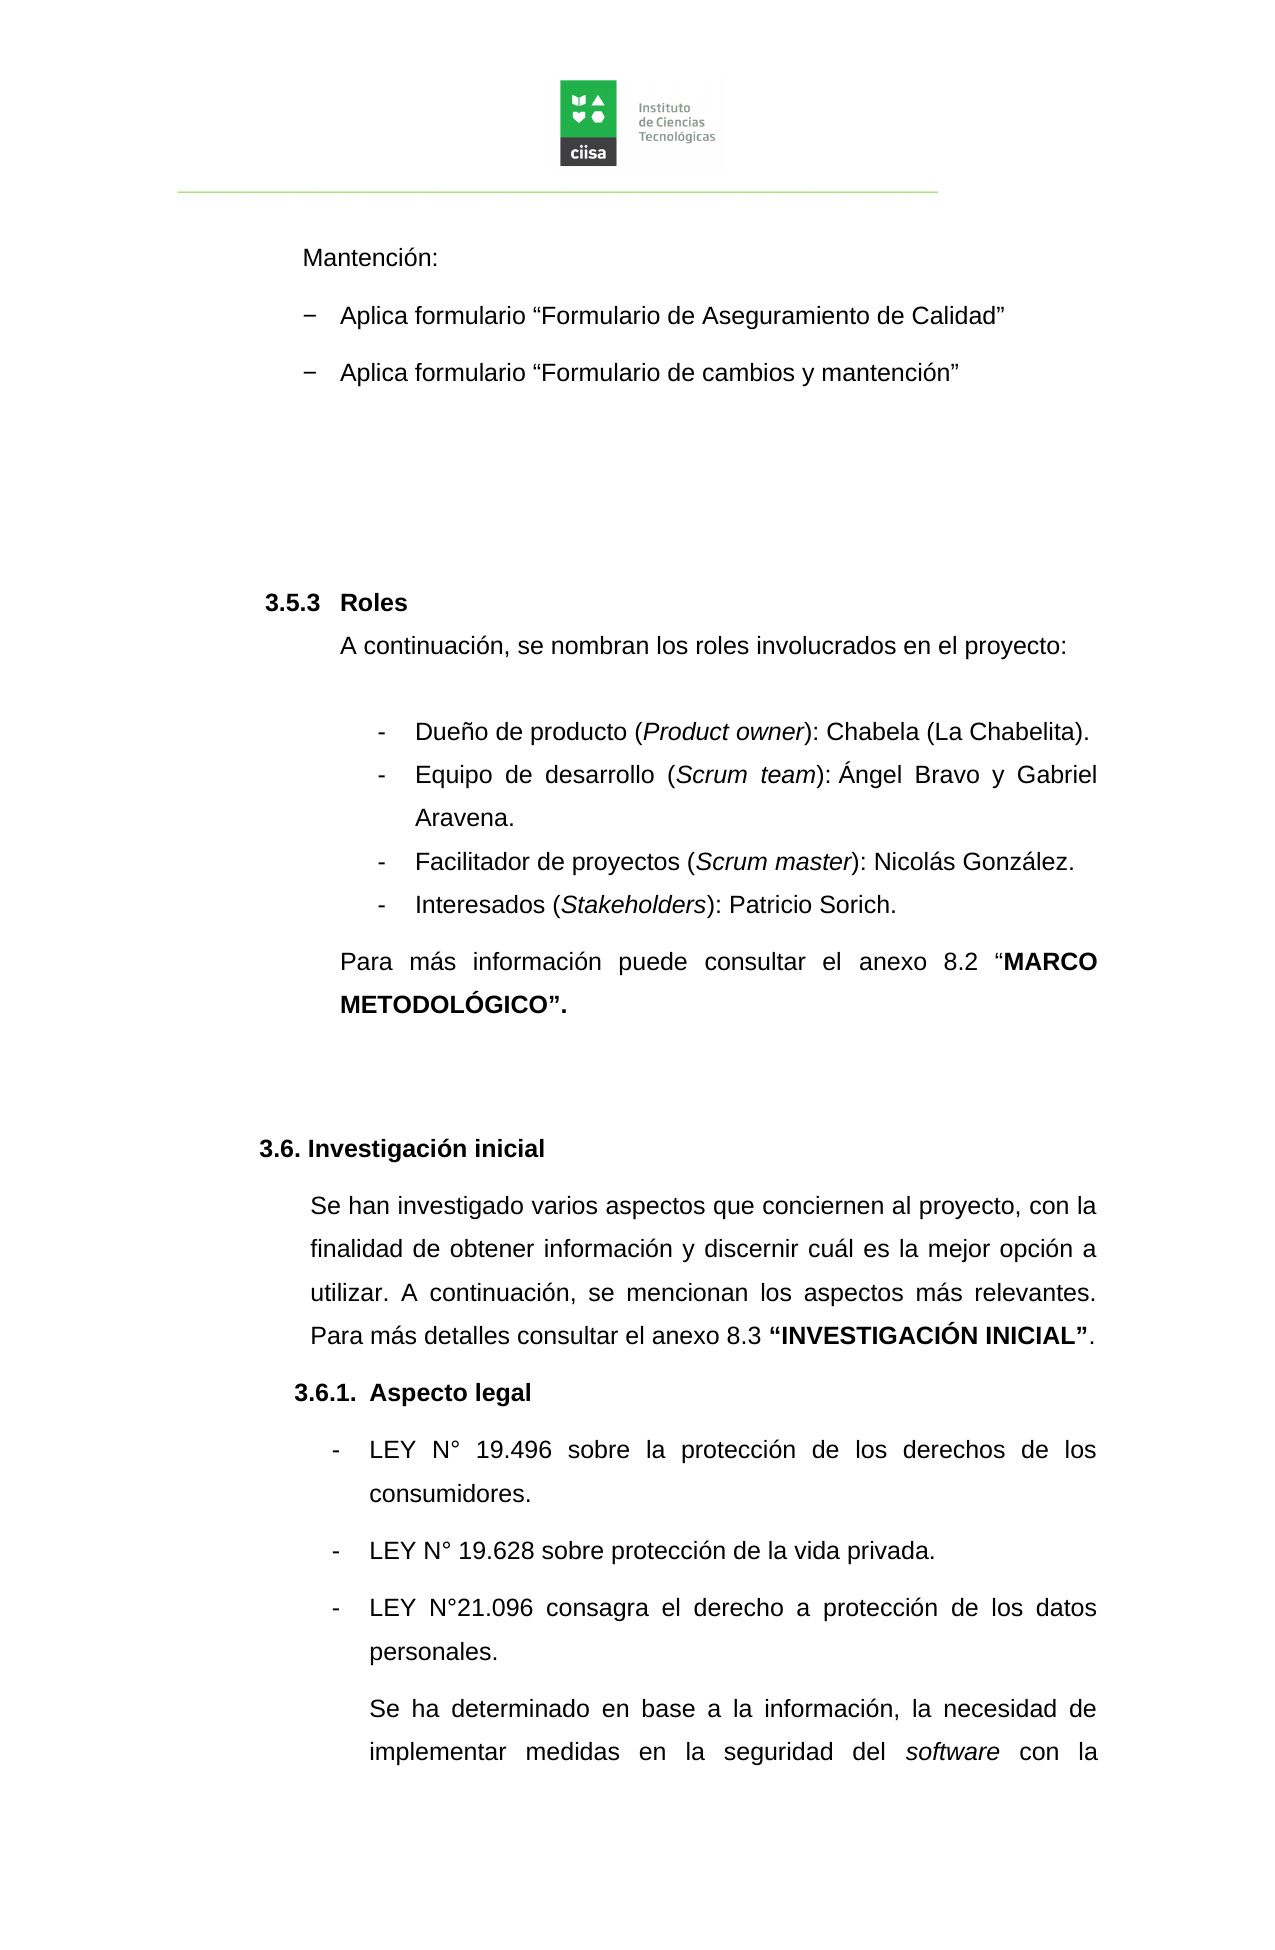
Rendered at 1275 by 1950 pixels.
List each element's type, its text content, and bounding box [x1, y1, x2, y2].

list Dueño de producto (Product owner): Chabela (La Chabelita). [377, 717, 1098, 746]
list Aspecto legal [294, 1378, 1098, 1407]
text Mantención: [302, 243, 1098, 272]
list LEY N° 19.496 sobre la protección de los derechos de los consumidores. [332, 1435, 1098, 1507]
list Facilitador de proyectos (Scrum master): Nicolás González. [377, 847, 1098, 875]
list Equipo de desarrollo (Scrum team): Ángel Bravo y Gabriel Aravena. [377, 760, 1098, 832]
list Aplica formulario “Formulario de Aseguramiento de Calidad” [302, 301, 1098, 329]
list Roles [265, 588, 1098, 617]
list LEY N°21.096 consagra el derecho a protección de los datos personales. [332, 1593, 1098, 1665]
text Para más información puede consultar el anexo 8.2 “MARCO METODOLÓGICO”. [340, 947, 1098, 1019]
list Aplica formulario “Formulario de cambios y mantención” [302, 358, 1098, 387]
list LEY N° 19.628 sobre protección de la vida privada. [332, 1536, 1098, 1565]
subtitle 3.6. Investigación inicial [252, 1134, 1098, 1163]
list Interesados (Stakeholders): Patricio Sorich. [377, 890, 1098, 918]
text Se han investigado varios aspectos que conciernen al proyecto, con la finalidad de obtener información y discernir cuál es la mejor opción a utilizar. A continuación, se mencionan los aspectos más relevantes. Para más detalles consultar el anexo 8.3 “INVESTIGACIÓN INICIAL”. [310, 1191, 1098, 1349]
text A continuación, se nombran los roles involucrados en el proyecto: [340, 631, 1098, 660]
picture [549, 75, 726, 172]
